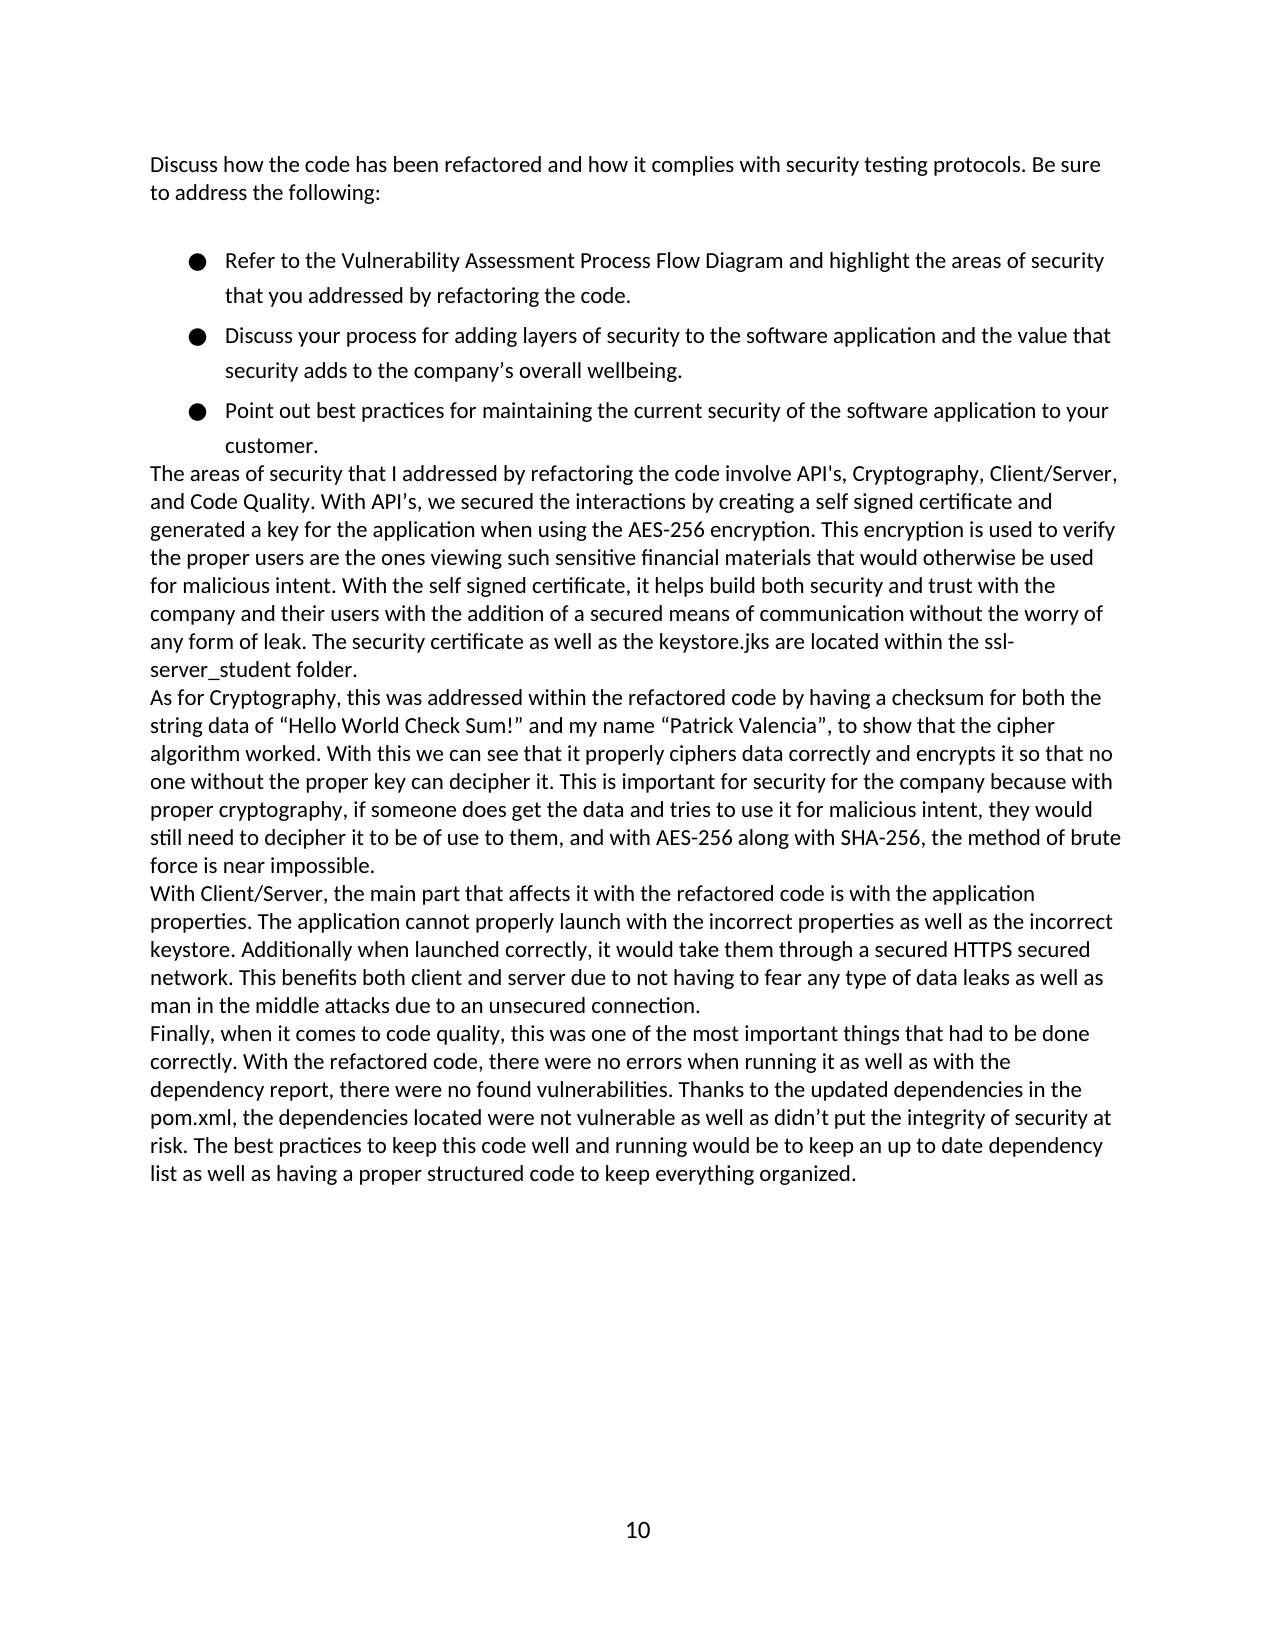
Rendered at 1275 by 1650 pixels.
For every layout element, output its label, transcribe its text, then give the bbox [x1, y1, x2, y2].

list Refer to the Vulnerability Assessment Process Flow Diagram and highlight the areas of security that you addressed by refactoring the code. [187, 234, 1125, 309]
text Discuss how the code has been refactored and how it complies with security testing protocols. Be sure to address the following: [150, 150, 1125, 206]
text With Client/Server, the main part that affects it with the refactored code is with the application properties. The application cannot properly launch with the incorrect properties as well as the incorrect keystore. Additionally when launched correctly, it would take them through a secured HTTPS secured network. This benefits both client and server due to not having to fear any type of data leaks as well as man in the middle attacks due to an unsecured connection. [150, 879, 1125, 1019]
text As for Cryptography, this was addressed within the refactored code by having a checksum for both the string data of “Hello World Check Sum!” and my name “Patrick Valencia”, to show that the cipher algorithm worked. With this we can see that it properly ciphers data correctly and encrypts it so that no one without the proper key can decipher it. This is important for security for the company because with proper cryptography, if someone does get the data and tries to use it for malicious intent, they would still need to decipher it to be of use to them, and with AES-256 along with SHA-256, the method of brute force is near impossible. [150, 683, 1125, 879]
list Discuss your process for adding layers of security to the software application and the value that security adds to the company’s overall wellbeing. [187, 309, 1125, 384]
text Finally, when it comes to code quality, this was one of the most important things that had to be done correctly. With the refactored code, there were no errors when running it as well as with the dependency report, there were no found vulnerabilities. Thanks to the updated dependencies in the pom.xml, the dependencies located were not vulnerable as well as didn’t put the integrity of security at risk. The best practices to keep this code well and running would be to keep an up to date dependency list as well as having a proper structured code to keep everything organized. [150, 1019, 1125, 1188]
list Point out best practices for maintaining the current security of the software application to your customer. [187, 384, 1125, 459]
text The areas of security that I addressed by refactoring the code involve API's, Cryptography, Client/Server, and Code Quality. With API’s, we secured the interactions by creating a self signed certificate and generated a key for the application when using the AES-256 encryption. This encryption is used to verify the proper users are the ones viewing such sensitive financial materials that would otherwise be used for malicious intent. With the self signed certificate, it helps build both security and trust with the company and their users with the addition of a secured means of communication without the worry of any form of leak. The security certificate as well as the keystore.jks are located within the ssl-server_student folder. [150, 459, 1125, 683]
